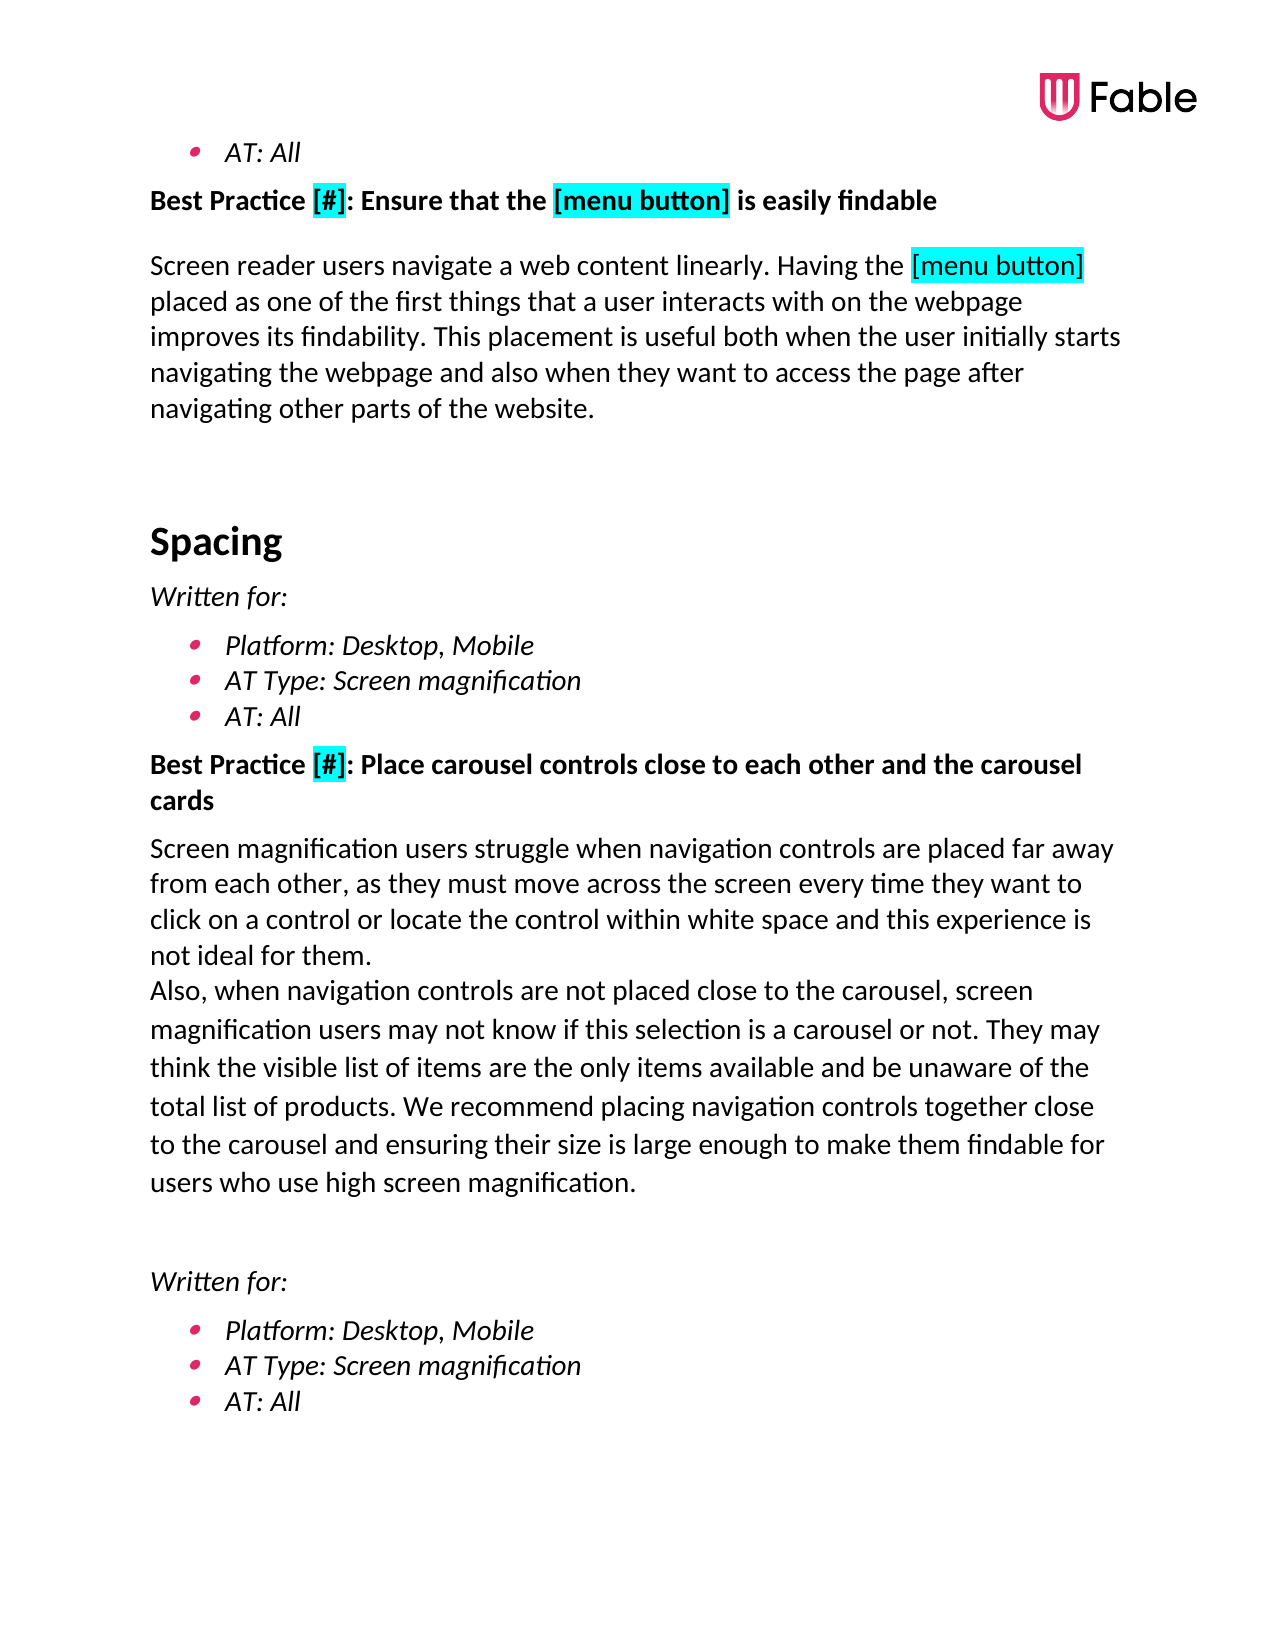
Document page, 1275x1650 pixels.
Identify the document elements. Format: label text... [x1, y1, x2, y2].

subtitle Spacing [150, 515, 1125, 566]
picture [1039, 73, 1197, 121]
list AT: All [187, 1383, 1125, 1418]
subtitle Best Practice [#]: Place carousel controls close to each other and the carousel cards [150, 746, 1125, 817]
text Also, when navigation controls are not placed close to the carousel, screen magnification users may not know if this selection is a carousel or not. They may think the visible list of items are the only items available and be unaware of the total list of products. We recommend placing navigation controls together close to the carousel and ensuring their size is large enough to make them findable for users who use high screen magnification. [150, 972, 1125, 1200]
list AT Type: Screen magnification [187, 1347, 1125, 1383]
text Written for: [150, 1263, 1125, 1299]
list AT: All [187, 698, 1125, 733]
subtitle Best Practice [#]: Ensure that the [menu button] is easily findable [150, 182, 1125, 218]
text Screen reader users navigate a web content linearly. Having the [menu button] placed as one of the first things that a user interacts with on the webpage improves its findability. This placement is useful both when the user initially starts navigating the webpage and also when they want to access the page after navigating other parts of the website. [150, 247, 1125, 425]
list AT: All [187, 134, 1125, 170]
list Platform: Desktop, Mobile [187, 1312, 1125, 1347]
list Platform: Desktop, Mobile [187, 627, 1125, 662]
list AT Type: Screen magnification [187, 662, 1125, 698]
text Screen magnification users struggle when navigation controls are placed far away from each other, as they must move across the screen every time they want to click on a control or locate the control within white space and this experience is not ideal for them. [150, 830, 1125, 972]
text Written for: [150, 578, 1125, 614]
